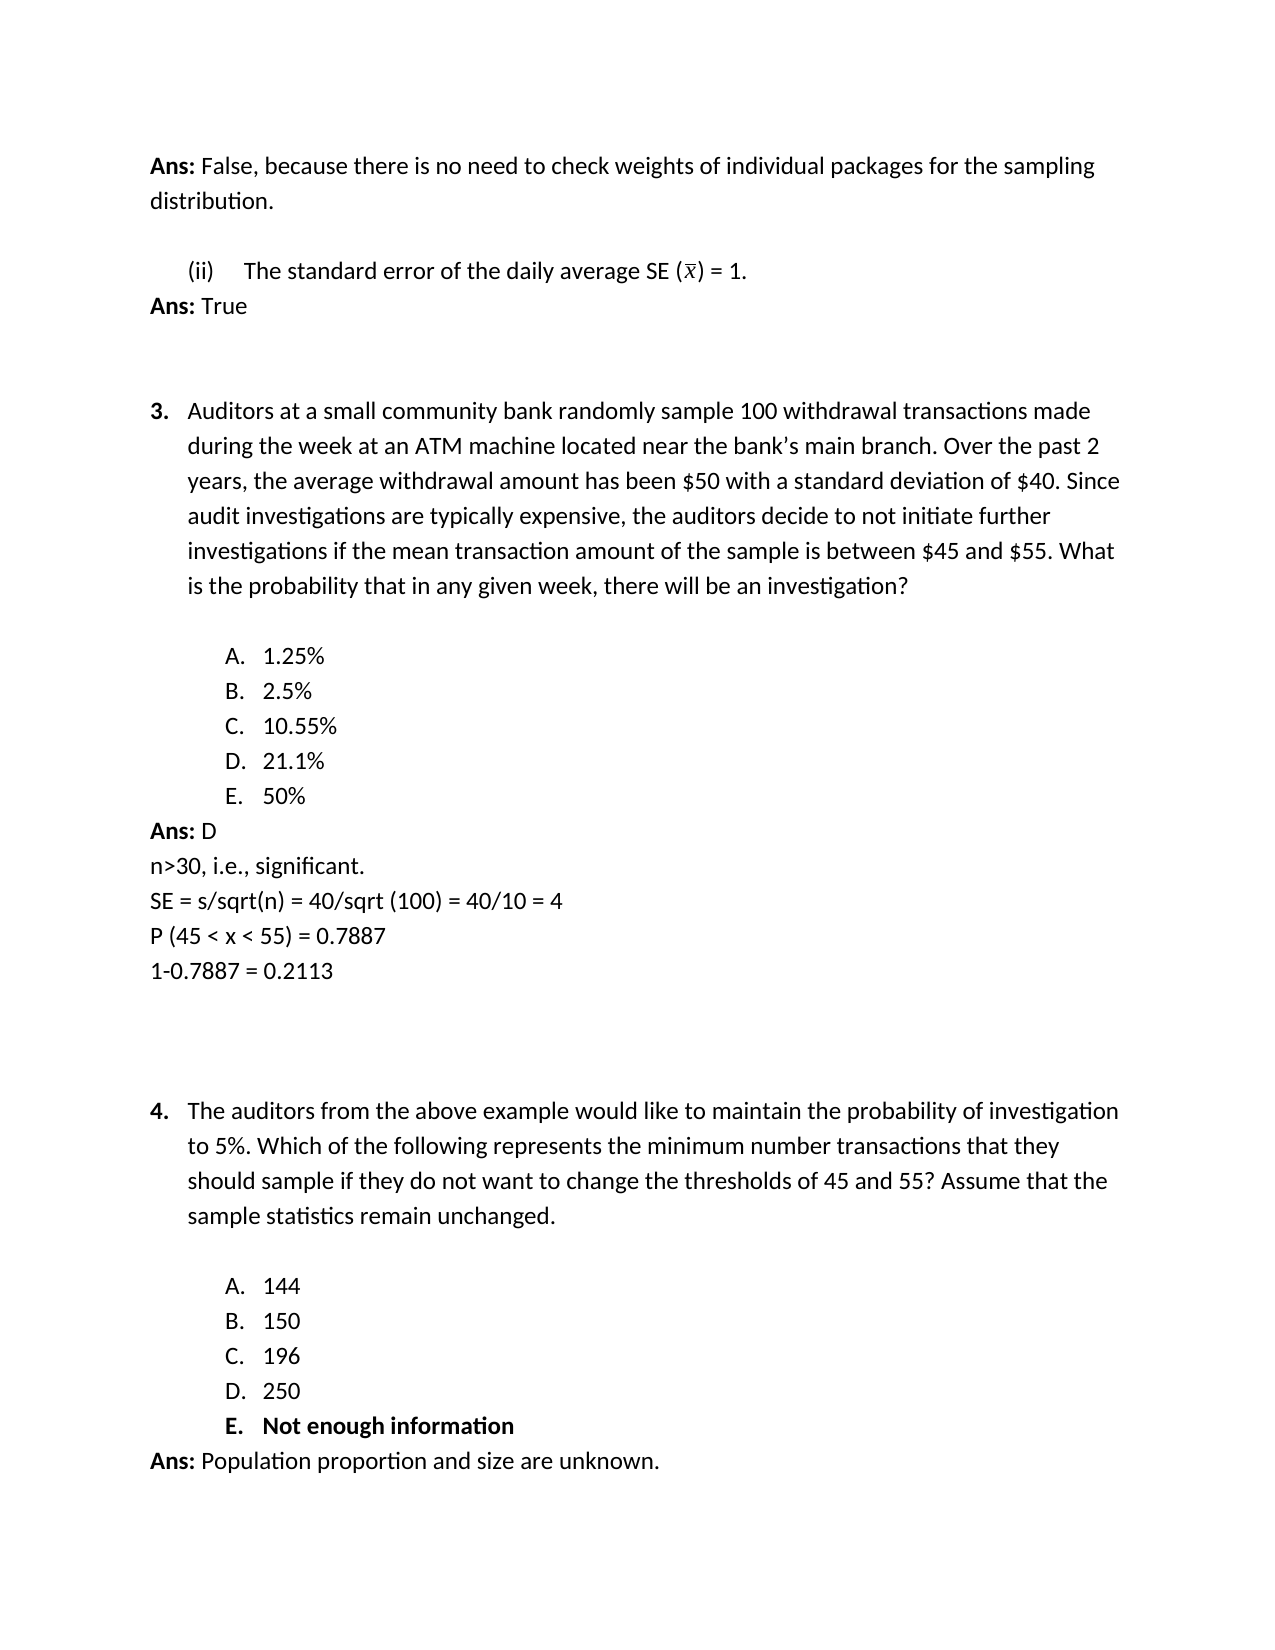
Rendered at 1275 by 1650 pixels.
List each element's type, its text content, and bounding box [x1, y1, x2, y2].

list 10.55% [225, 710, 1125, 741]
list The standard error of the daily average SE () = 1. [187, 255, 1125, 286]
list 196 [225, 1340, 1125, 1371]
text SE = s/sqrt(n) = 40/sqrt (100) = 40/10 = 4 [150, 885, 1125, 916]
text Ans: False, because there is no need to check weights of individual packages for the sampling distribution. [150, 150, 1125, 216]
text Ans: Population proportion and size are unknown. [150, 1445, 1125, 1476]
text P (45 < x < 55) = 0.7887 [150, 920, 1125, 951]
list 50% [225, 780, 1125, 811]
list 2.5% [225, 675, 1125, 706]
list The auditors from the above example would like to maintain the probability of investigation to 5%. Which of the following represents the minimum number transactions that they should sample if they do not want to change the thresholds of 45 and 55? Assume that the sample statistics remain unchanged. [150, 1095, 1125, 1231]
list 144 [225, 1270, 1125, 1301]
list Not enough information [225, 1410, 1125, 1441]
list 250 [225, 1375, 1125, 1406]
text Ans: True [150, 290, 1125, 321]
list 21.1% [225, 745, 1125, 776]
list 150 [225, 1305, 1125, 1336]
text n>30, i.e., significant. [150, 850, 1125, 881]
text Ans: D [150, 815, 1125, 846]
list Auditors at a small community bank randomly sample 100 withdrawal transactions made during the week at an ATM machine located near the bank’s main branch. Over the past 2 years, the average withdrawal amount has been $50 with a standard deviation of $40. Since audit investigations are typically expensive, the auditors decide to not initiate further investigations if the mean transaction amount of the sample is between $45 and $55. What is the probability that in any given week, there will be an investigation? [150, 395, 1125, 601]
text 1-0.7887 = 0.2113 [150, 955, 1125, 986]
list 1.25% [225, 640, 1125, 671]
